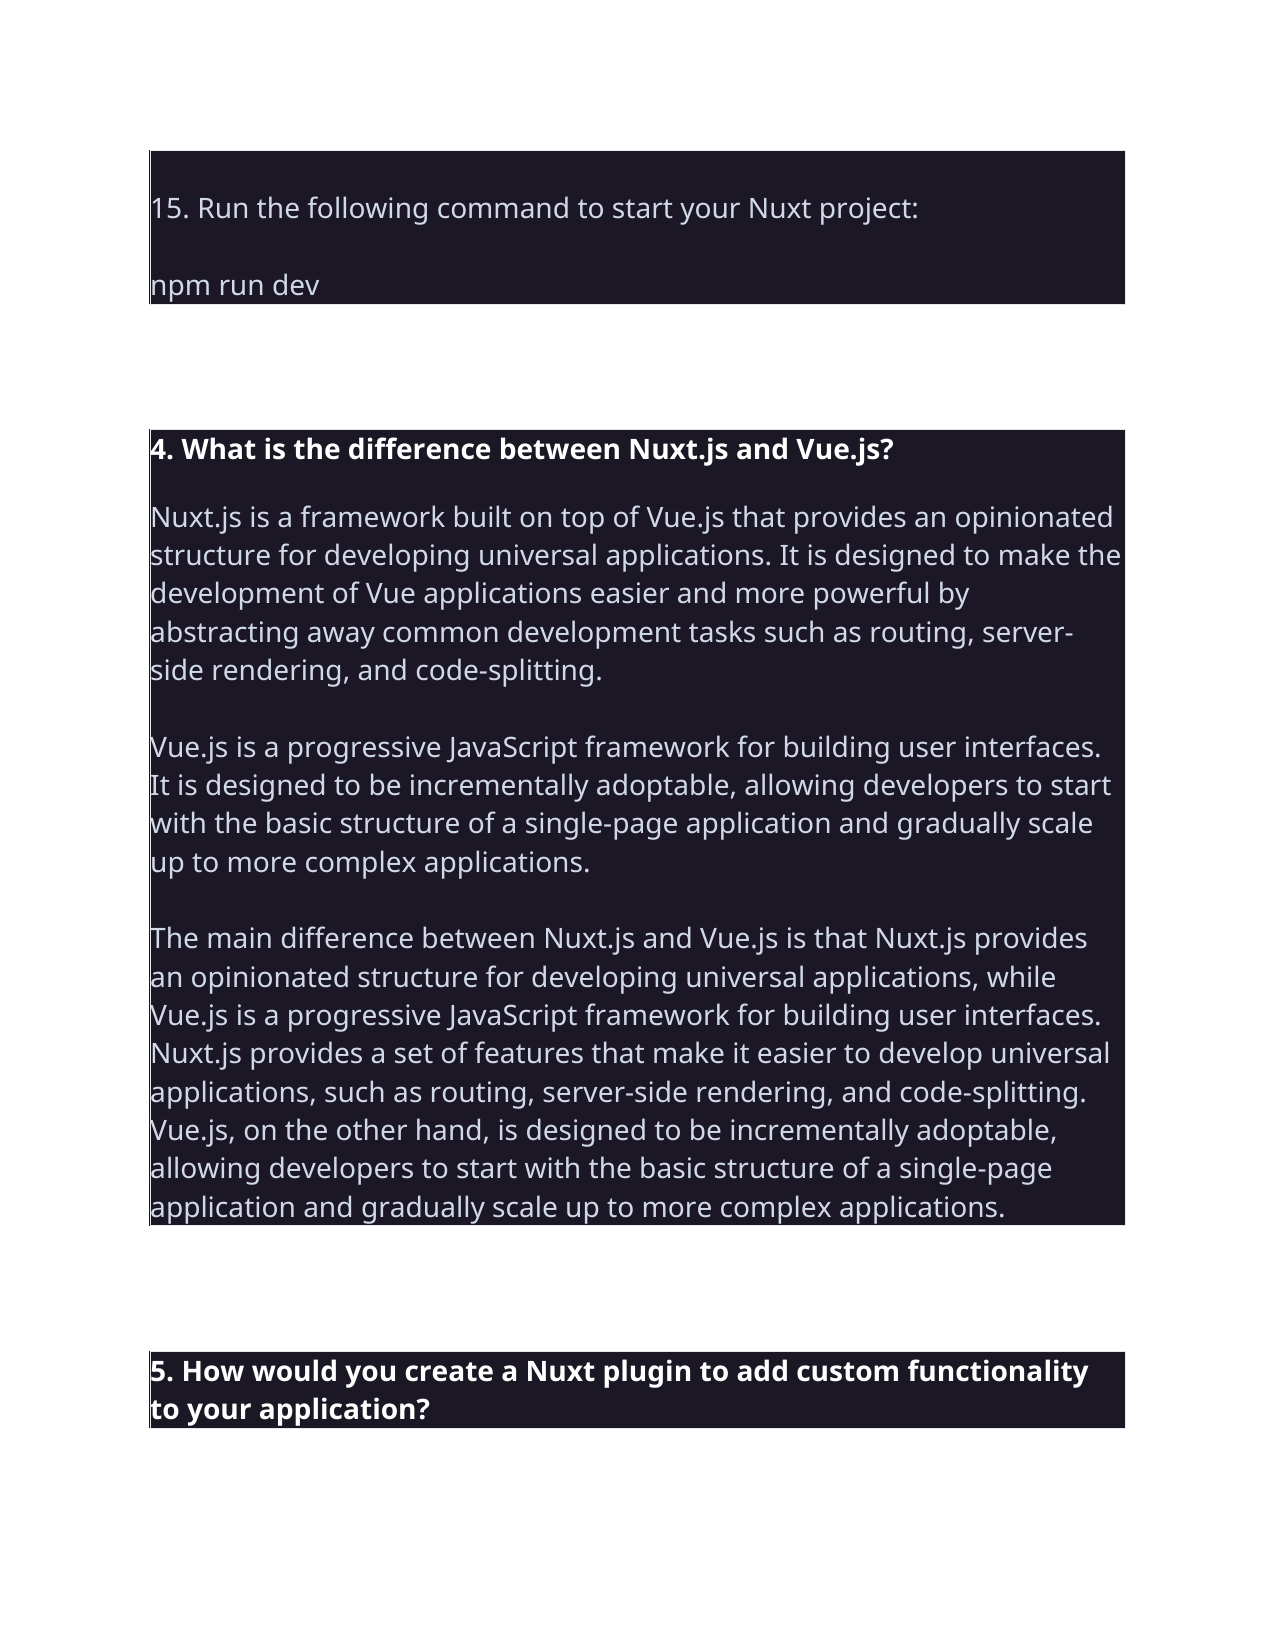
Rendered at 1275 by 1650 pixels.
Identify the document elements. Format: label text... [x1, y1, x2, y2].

text 5. How would you create a Nuxt plugin to add custom functionality to your application? [151, 1352, 1125, 1428]
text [151, 151, 1125, 304]
text Nuxt.js is a framework built on top of Vue.js that provides an opinionated structure for developing universal applications. It is designed to make the development of Vue applications easier and more powerful by abstracting away common development tasks such as routing, server-side rendering, and code-splitting. Vue.js is a progressive JavaScript framework for building user interfaces. It is designed to be incrementally adoptable, allowing developers to start with the basic structure of a single-page application and gradually scale up to more complex applications. The main difference between Nuxt.js and Vue.js is that Nuxt.js provides an opinionated structure for developing universal applications, while Vue.js is a progressive JavaScript framework for building user interfaces. Nuxt.js provides a set of features that make it easier to develop universal applications, such as routing, server-side rendering, and code-splitting. Vue.js, on the other hand, is designed to be incrementally adoptable, allowing developers to start with the basic structure of a single-page application and gradually scale up to more complex applications. [151, 497, 1125, 1225]
text 4. What is the difference between Nuxt.js and Vue.js? [151, 430, 1125, 468]
